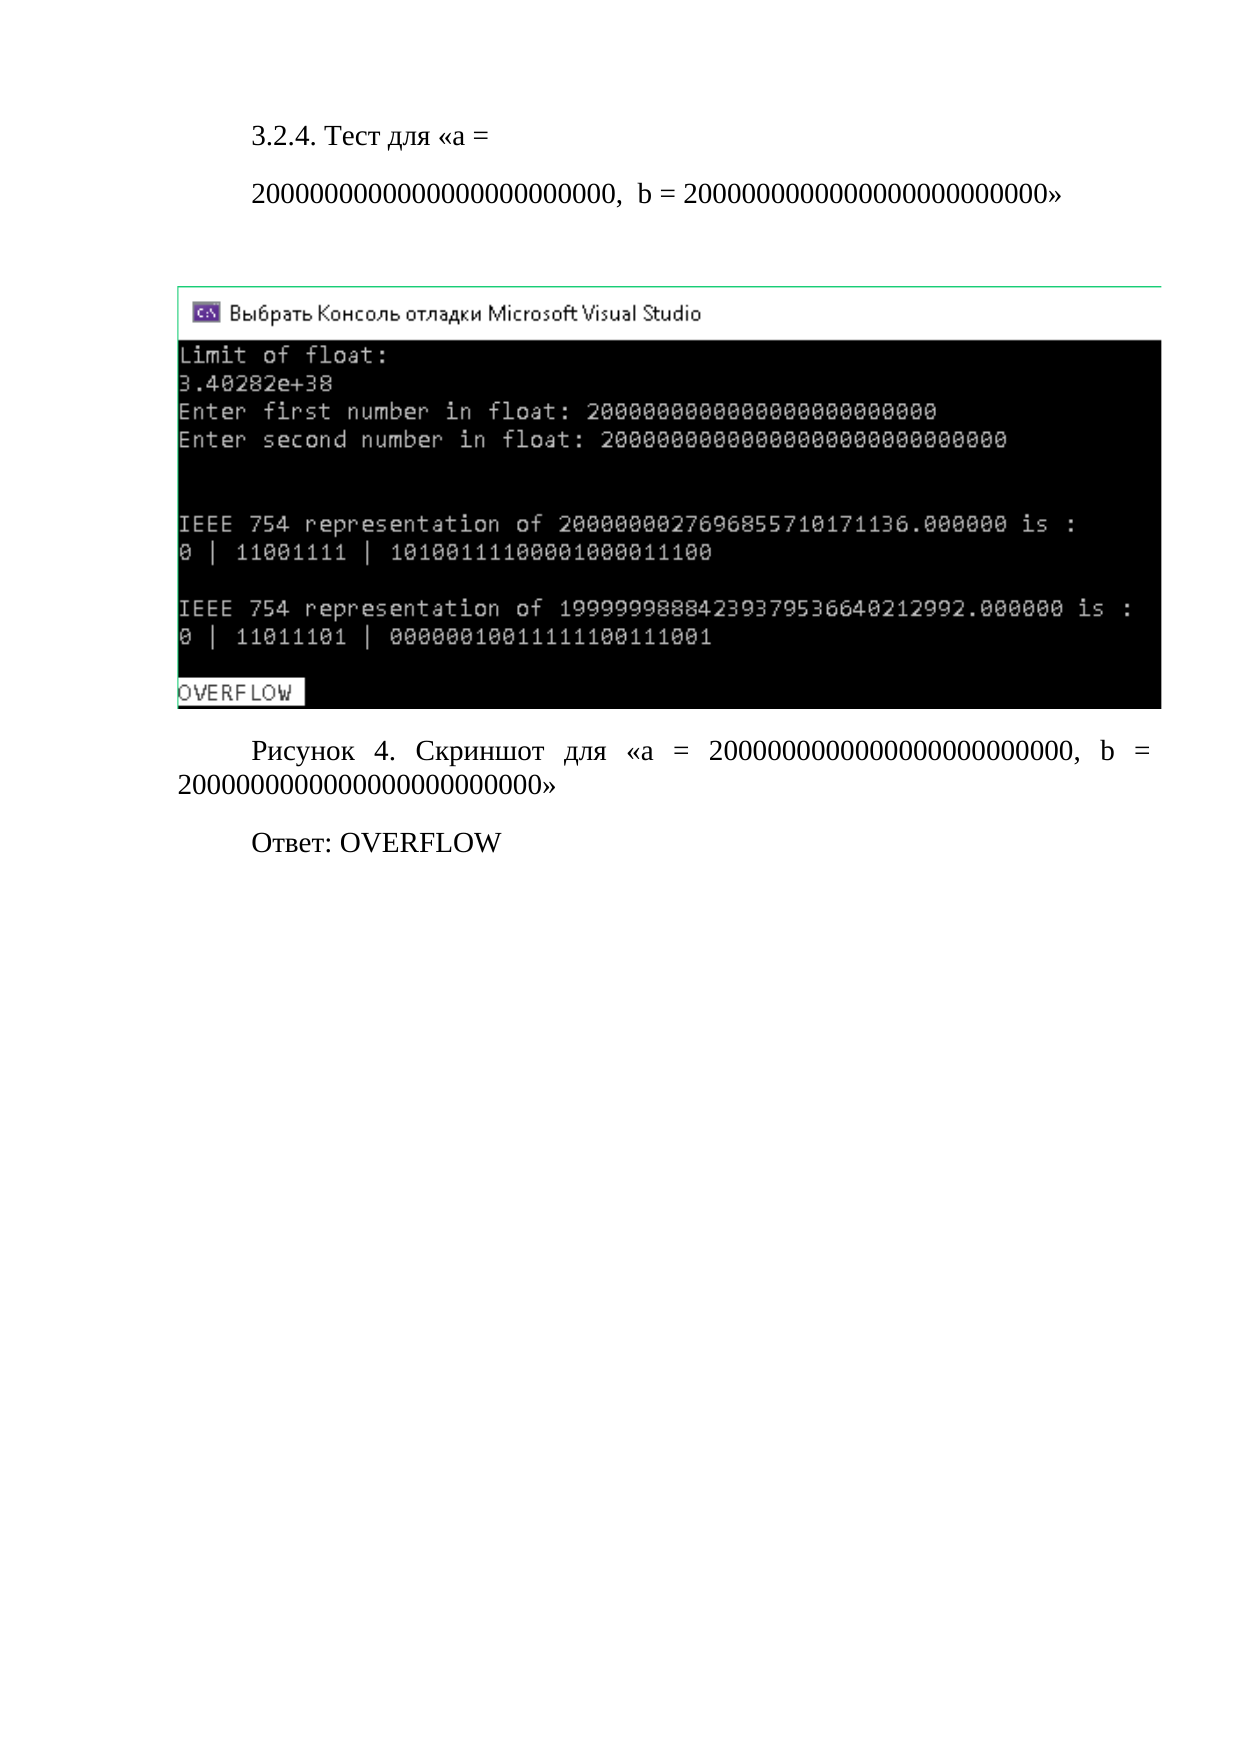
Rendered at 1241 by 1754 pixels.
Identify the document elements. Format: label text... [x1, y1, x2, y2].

text Рисунок 4. Скриншот для «a = 2000000000000000000000000, b = 2000000000000000000000000» [177, 733, 1152, 801]
picture [177, 286, 1162, 709]
text Ответ: OVERFLOW [177, 826, 1152, 859]
text 2000000000000000000000000, b = 2000000000000000000000000» [177, 177, 1152, 210]
text 3.2.4. Тест для «a = [177, 118, 1152, 152]
